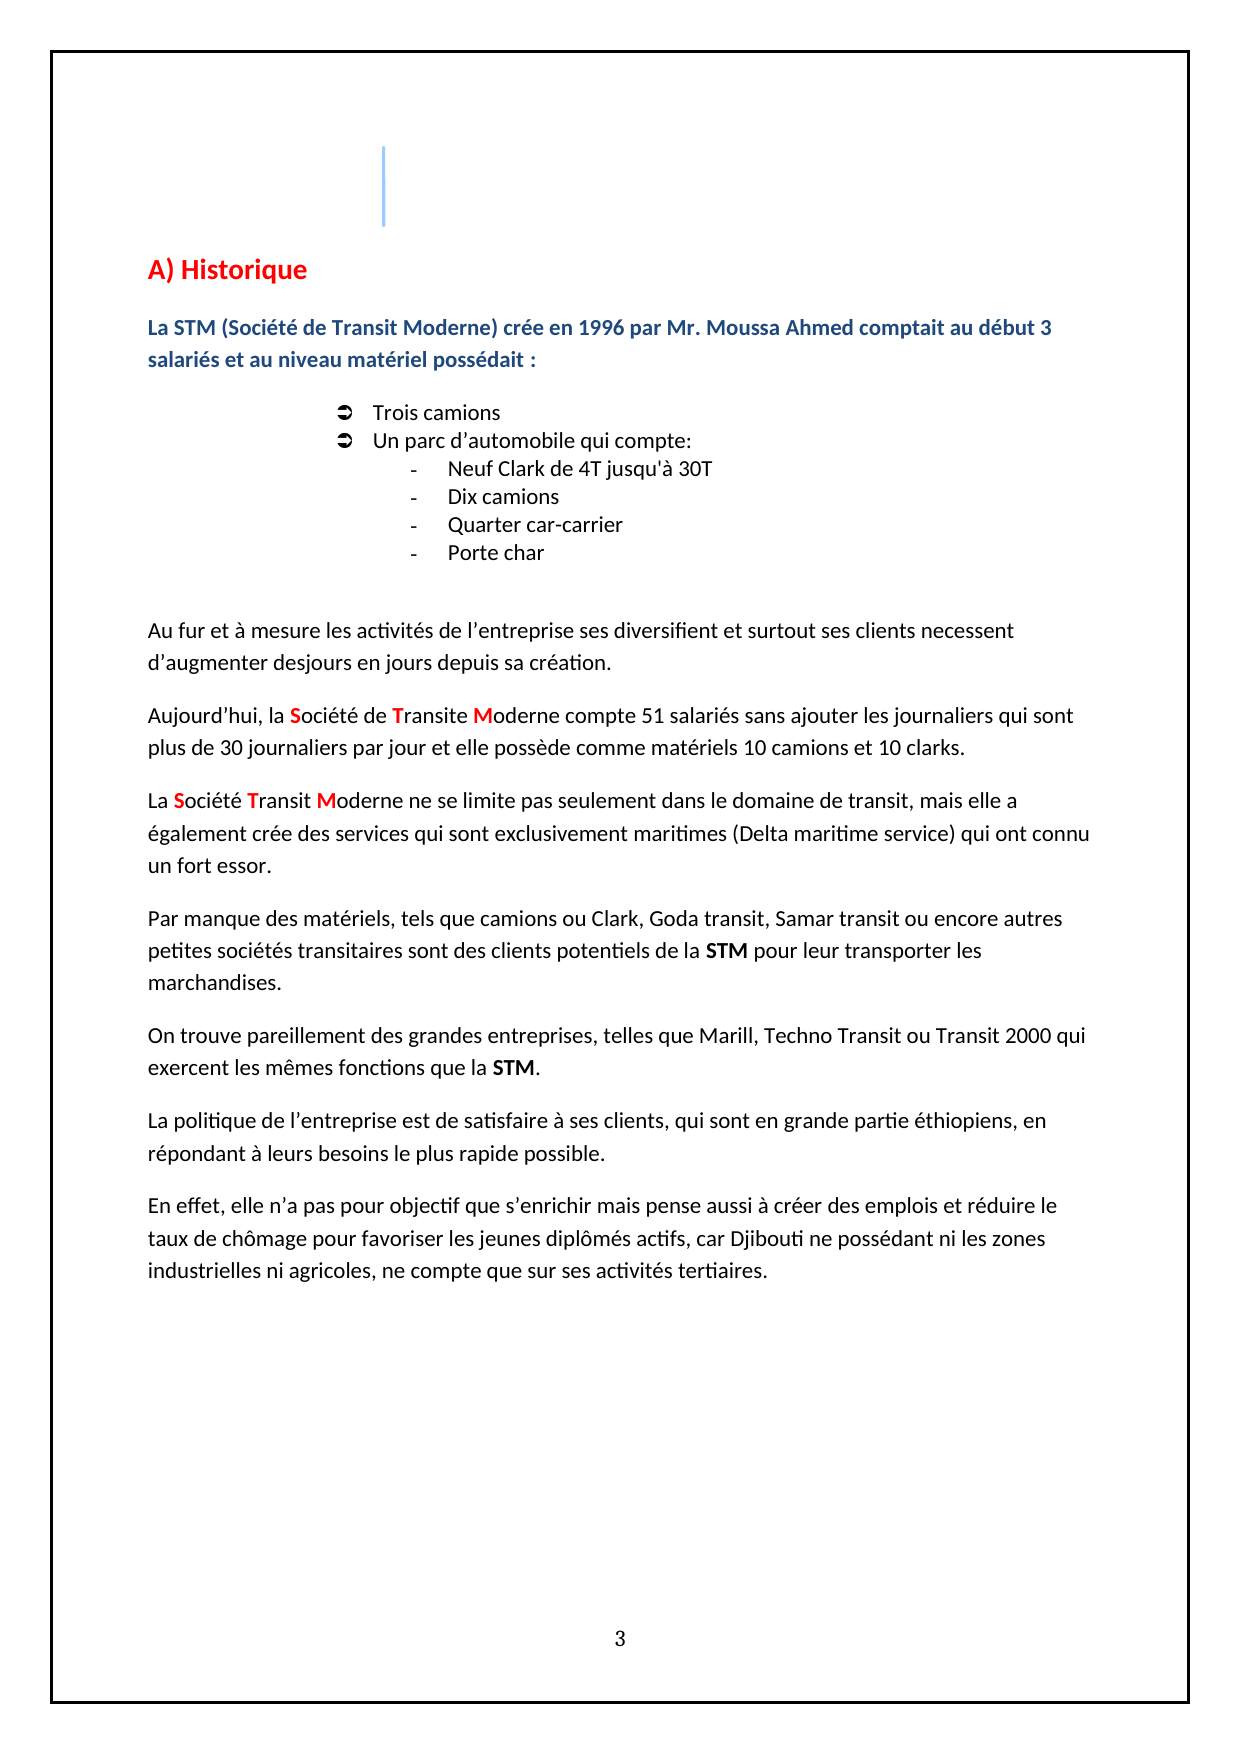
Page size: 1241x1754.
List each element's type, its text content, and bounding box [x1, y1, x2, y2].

text A) Historique [148, 251, 1093, 287]
list Dix camions [410, 482, 1093, 510]
list Quarter car-carrier [410, 510, 1093, 538]
text On trouve pareillement des grandes entreprises, telles que Marill, Techno Transit ou Transit 2000 qui exercent les mêmes fonctions que la STM. [148, 1021, 1093, 1081]
list Trois camions [335, 398, 1093, 426]
text La STM (Société de Transit Moderne) crée en 1996 par Mr. Moussa Ahmed comptait au début 3 salariés et au niveau matériel possédait : [148, 313, 1093, 373]
text La Société Transit Moderne ne se limite pas seulement dans le domaine de transit, mais elle a également crée des services qui sont exclusivement maritimes (Delta maritime service) qui ont connu un fort essor. [148, 786, 1093, 879]
text En effet, elle n’a pas pour objectif que s’enrichir mais pense aussi à créer des emplois et réduire le taux de chômage pour favoriser les jeunes diplômés actifs, car Djibouti ne possédant ni les zones industrielles ni agricoles, ne compte que sur ses activités tertiaires. [148, 1192, 1093, 1284]
text La politique de l’entreprise est de satisfaire à ses clients, qui sont en grande partie éthiopiens, en répondant à leurs besoins le plus rapide possible. [148, 1106, 1093, 1167]
list Porte char [410, 538, 1093, 566]
text Aujourd’hui, la Société de Transite Moderne compte 51 salariés sans ajouter les journaliers qui sont plus de 30 journaliers par jour et elle possède comme matériels 10 camions et 10 clarks. [148, 701, 1093, 761]
list Un parc d’automobile qui compte: [335, 426, 1093, 454]
list Neuf Clark de 4T jusqu'à 30T [410, 454, 1093, 482]
text Au fur et à mesure les activités de l’entreprise ses diversifient et surtout ses clients necessent d’augmenter desjours en jours depuis sa création. [148, 616, 1093, 676]
text Par manque des matériels, tels que camions ou Clark, Goda transit, Samar transit ou encore autres petites sociétés transitaires sont des clients potentiels de la STM pour leur transporter les marchandises. [148, 904, 1093, 996]
